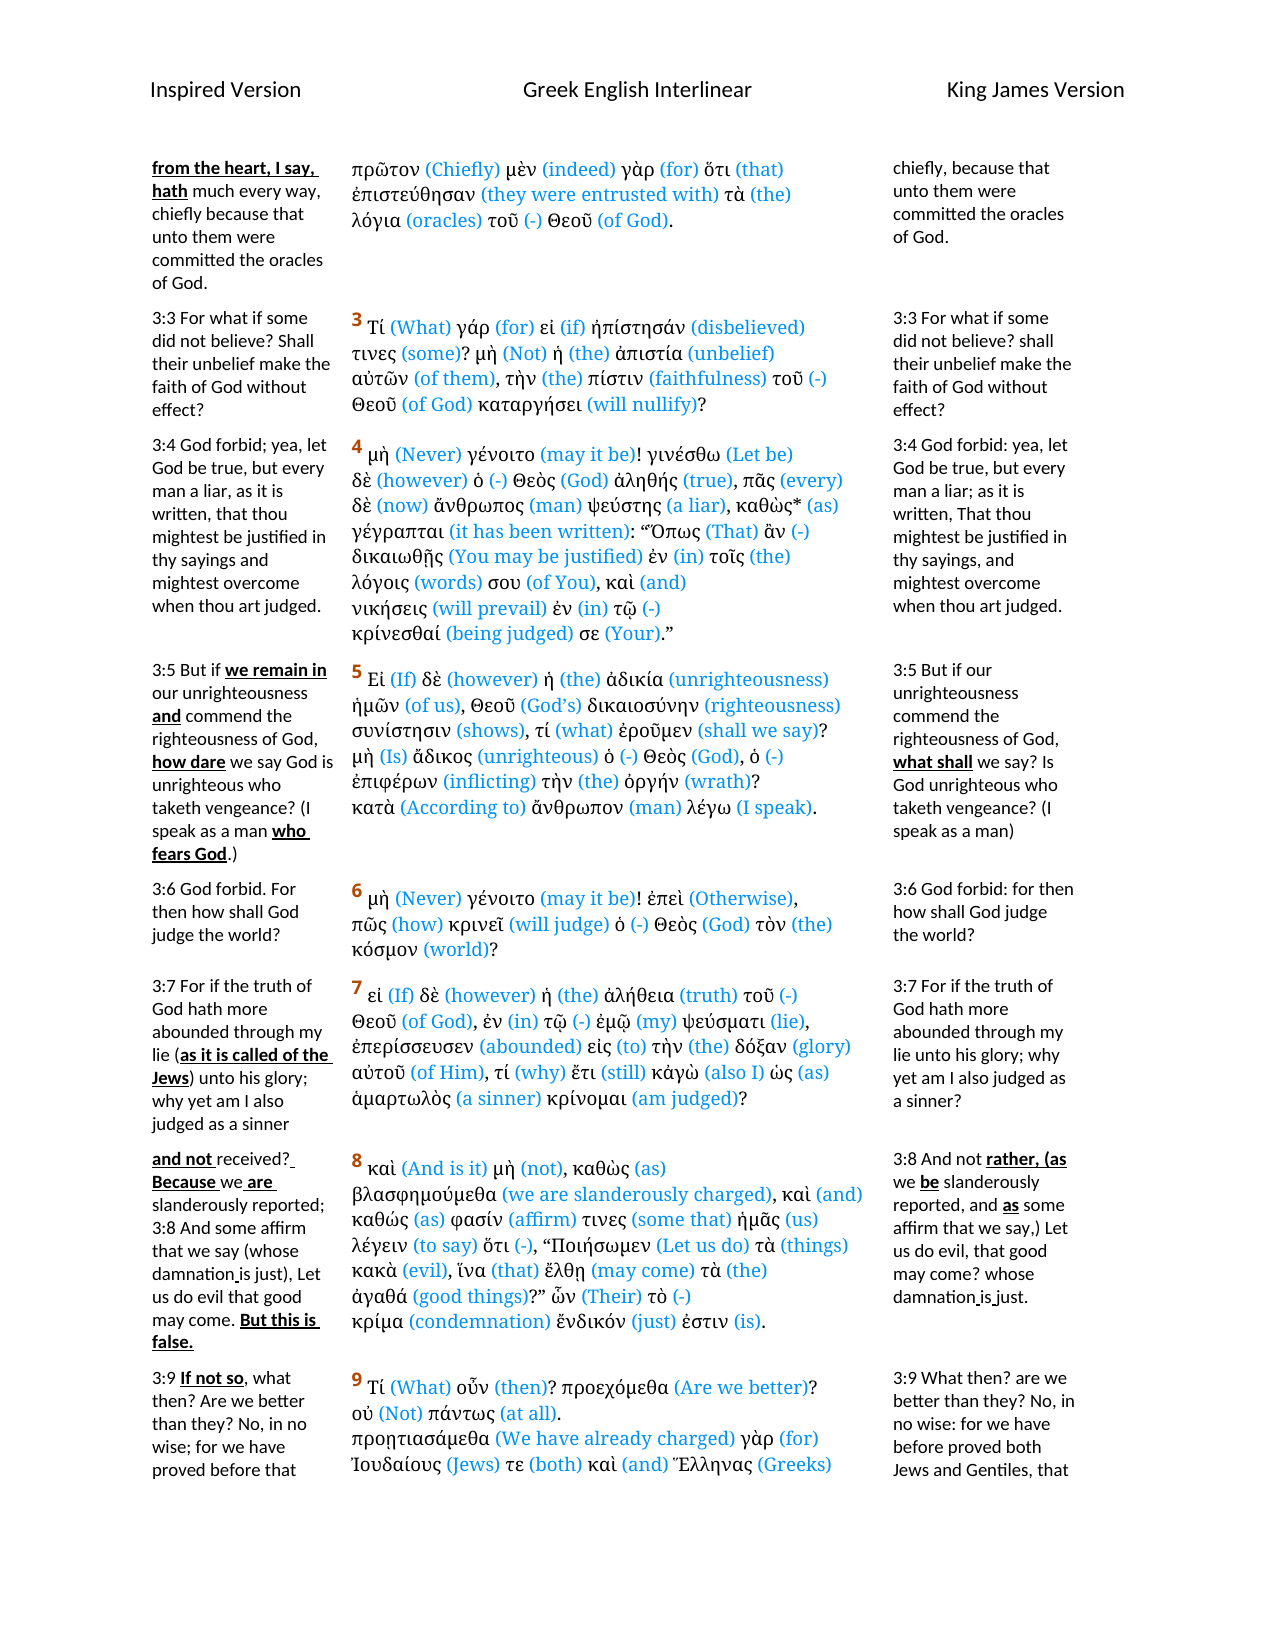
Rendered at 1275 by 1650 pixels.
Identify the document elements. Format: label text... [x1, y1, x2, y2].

table_cell 3:5 But if our unrighteousness commend the righteousness of God, what shall we say? Is God unrighteous who taketh vengeance? (I speak as a man) [882, 652, 1086, 871]
table_cell 3:4 God forbid; yea, let God be true, but every man a liar, as it is written, that thou mightest be justified in thy sayings and mightest overcome when thou art judged. [141, 427, 345, 652]
table_cell 3:6 God forbid. For then how shall God judge the world? [141, 871, 345, 968]
table_cell 6 μὴ (Never) γένοιτο (may it be)! ἐπεὶ (Otherwise), πῶς (how) κρινεῖ (will judge) ὁ (-) Θεὸς (God) τὸν (the) κόσμον (world)? [345, 871, 882, 968]
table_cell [345, 1360, 882, 1487]
table_cell 3:4 God forbid: yea, let God be true, but every man a liar; as it is written, That thou mightest be justified in thy sayings, and mightest overcome when thou art judged. [882, 427, 1086, 652]
table_cell and not received? Because we are slanderously reported; 3:8 And some affirm that we say (whose damnation is just), Let us do evil that good may come. But this is false. [141, 1141, 345, 1360]
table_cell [141, 1360, 345, 1487]
table_cell 3:3 For what if some did not believe? shall their unbelief make the faith of God without effect? [882, 300, 1086, 427]
table_cell 3:5 But if we remain in our unrighteousness and commend the righteousness of God, how dare we say God is unrighteous who taketh vengeance? (I speak as a man who fears God.) [141, 652, 345, 871]
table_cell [345, 150, 882, 300]
table_cell 7 εἰ (If) δὲ (however) ἡ (the) ἀλήθεια (truth) τοῦ (-) Θεοῦ (of God), ἐν (in) τῷ (-) ἐμῷ (my) ψεύσματι (lie), ἐπερίσσευσεν (abounded) εἰς (to) τὴν (the) δόξαν (glory) αὐτοῦ (of Him), τί (why) ἔτι (still) κἀγὼ (also I) ὡς (as) ἁμαρτωλὸς (a sinner) κρίνομαι (am judged)? [345, 968, 882, 1141]
table_cell 3:7 For if the truth of God hath more abounded through my lie unto his glory; why yet am I also judged as a sinner? [882, 968, 1086, 1141]
table_cell 3 Τί (What) γάρ (for) εἰ (if) ἠπίστησάν (disbelieved) τινες (some)? μὴ (Not) ἡ (the) ἀπιστία (unbelief) αὐτῶν (of them), τὴν (the) πίστιν (faithfulness) τοῦ (-) Θεοῦ (of God) καταργήσει (will nullify)? [345, 300, 882, 427]
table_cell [141, 150, 345, 300]
table_cell 3:3 For what if some did not believe? Shall their unbelief make the faith of God without effect? [141, 300, 345, 427]
table_cell 4 μὴ (Never) γένοιτο (may it be)! γινέσθω (Let be) δὲ (however) ὁ (-) Θεὸς (God) ἀληθής (true), πᾶς (every) δὲ (now) ἄνθρωπος (man) ψεύστης (a liar), καθὼς* (as) γέγραπται (it has been written): “Ὅπως (That) ἂν (-) δικαιωθῇς (You may be justified) ἐν (in) τοῖς (the) λόγοις (words) σου (of You), καὶ (and) νικήσεις (will prevail) ἐν (in) τῷ (-) κρίνεσθαί (being judged) σε (Your).” [345, 427, 882, 652]
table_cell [882, 150, 1086, 300]
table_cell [882, 1360, 1086, 1487]
table_cell 3:7 For if the truth of God hath more abounded through my lie (as it is called of the Jews) unto his glory; why yet am I also judged as a sinner [141, 968, 345, 1141]
table_cell 5 Εἰ (If) δὲ (however) ἡ (the) ἀδικία (unrighteousness) ἡμῶν (of us), Θεοῦ (God’s) δικαιοσύνην (righteousness) συνίστησιν (shows), τί (what) ἐροῦμεν (shall we say)? μὴ (Is) ἄδικος (unrighteous) ὁ (-) Θεὸς (God), ὁ (-) ἐπιφέρων (inflicting) τὴν (the) ὀργήν (wrath)? κατὰ (According to) ἄνθρωπον (man) λέγω (I speak). [345, 652, 882, 871]
table_cell 3:6 God forbid: for then how shall God judge the world? [882, 871, 1086, 968]
table_cell 3:8 And not rather, (as we be slanderously reported, and as some affirm that we say,) Let us do evil, that good may come? whose damnation is just. [882, 1141, 1086, 1360]
table_cell 8 καὶ (And is it) μὴ (not), καθὼς (as) βλασφημούμεθα (we are slanderously charged), καὶ (and) καθώς (as) φασίν (affirm) τινες (some that) ἡμᾶς (us) λέγειν (to say) ὅτι (-), “Ποιήσωμεν (Let us do) τὰ (things) κακὰ (evil), ἵνα (that) ἔλθῃ (may come) τὰ (the) ἀγαθά (good things)?” ὧν (Their) τὸ (-) κρίμα (condemnation) ἔνδικόν (just) ἐστιν (is). [345, 1141, 882, 1360]
